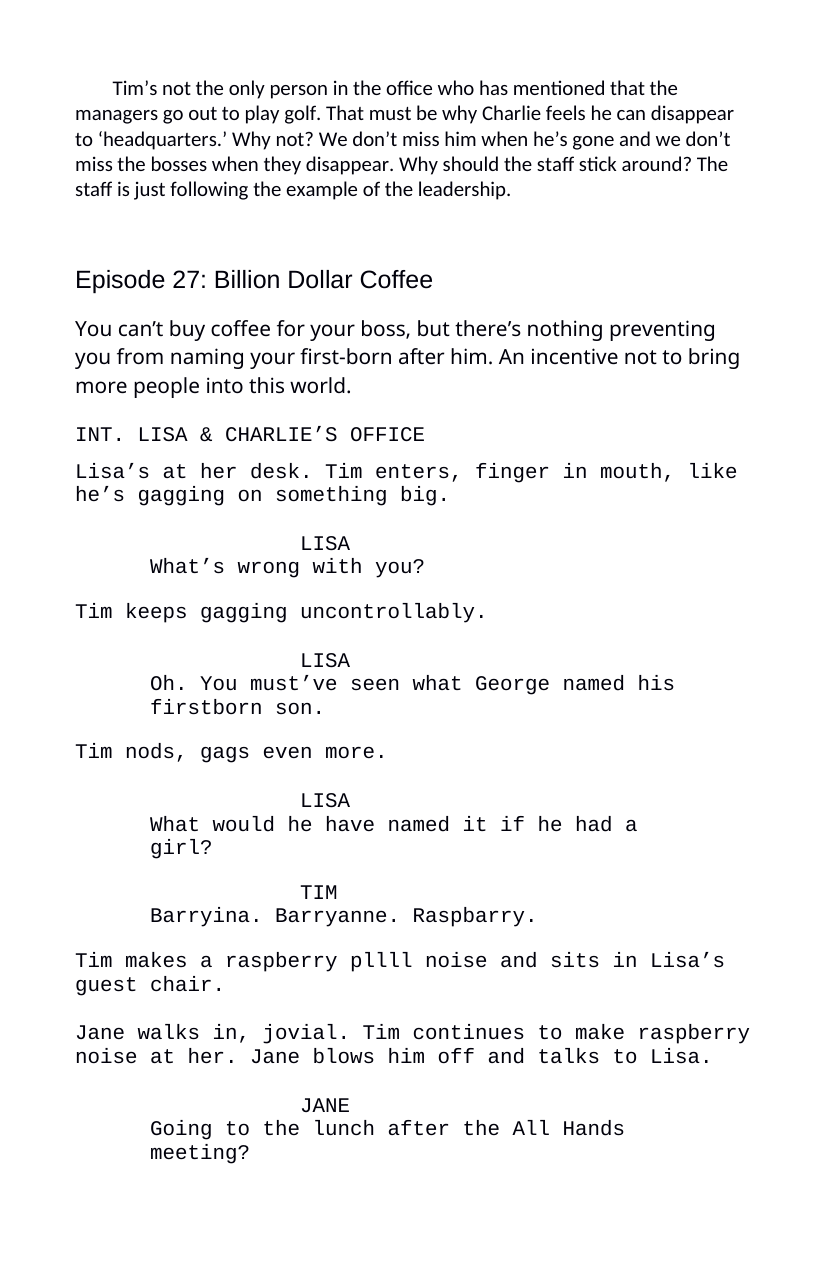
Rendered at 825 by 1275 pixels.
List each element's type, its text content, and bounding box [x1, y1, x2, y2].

text What would he have named it if he had a girl? [150, 814, 675, 861]
text Tim makes a raspberry pllll noise and sits in Lisa’s guest chair. [75, 950, 750, 997]
text LISA [75, 650, 750, 673]
text Oh. You must’ve seen what George named his firstborn son. [150, 673, 675, 721]
text Lisa’s at her desk. Tim enters, finger in mouth, like he’s gagging on something big. [75, 461, 750, 508]
text Jane walks in, jovial. Tim continues to make raspberry noise at her. Jane blows him off and talks to Lisa. [75, 1022, 750, 1069]
text Barryina. Barryanne. Raspbarry. [150, 906, 675, 929]
text Going to the lunch after the All Hands meeting? [150, 1118, 675, 1166]
subtitle INT. LISA & CHARLIE’S OFFICE [75, 424, 750, 448]
text Tim’s not the only person in the office who has mentioned that the managers go out to play golf. That must be why Charlie feels he can disappear to ‘headquarters.’ Why not? We don’t miss him when he’s gone and we don’t miss the bosses when they disappear. Why should the staff stick around? The staff is just following the example of the leadership. [75, 75, 750, 202]
subtitle Episode 27: Billion Dollar Coffee [75, 264, 750, 293]
text LISA [75, 533, 750, 557]
text TIM [75, 882, 750, 906]
text JANE [75, 1094, 750, 1118]
text What’s wrong with you? [150, 557, 675, 580]
text Tim keeps gagging uncontrollably. [75, 601, 750, 625]
text Tim nods, gags even more. [75, 741, 750, 765]
text LISA [75, 790, 750, 814]
text You can’t buy coffee for your boss, but there’s nothing preventing you from naming your first-born after him. An incentive not to bring more people into this world. [75, 314, 750, 399]
